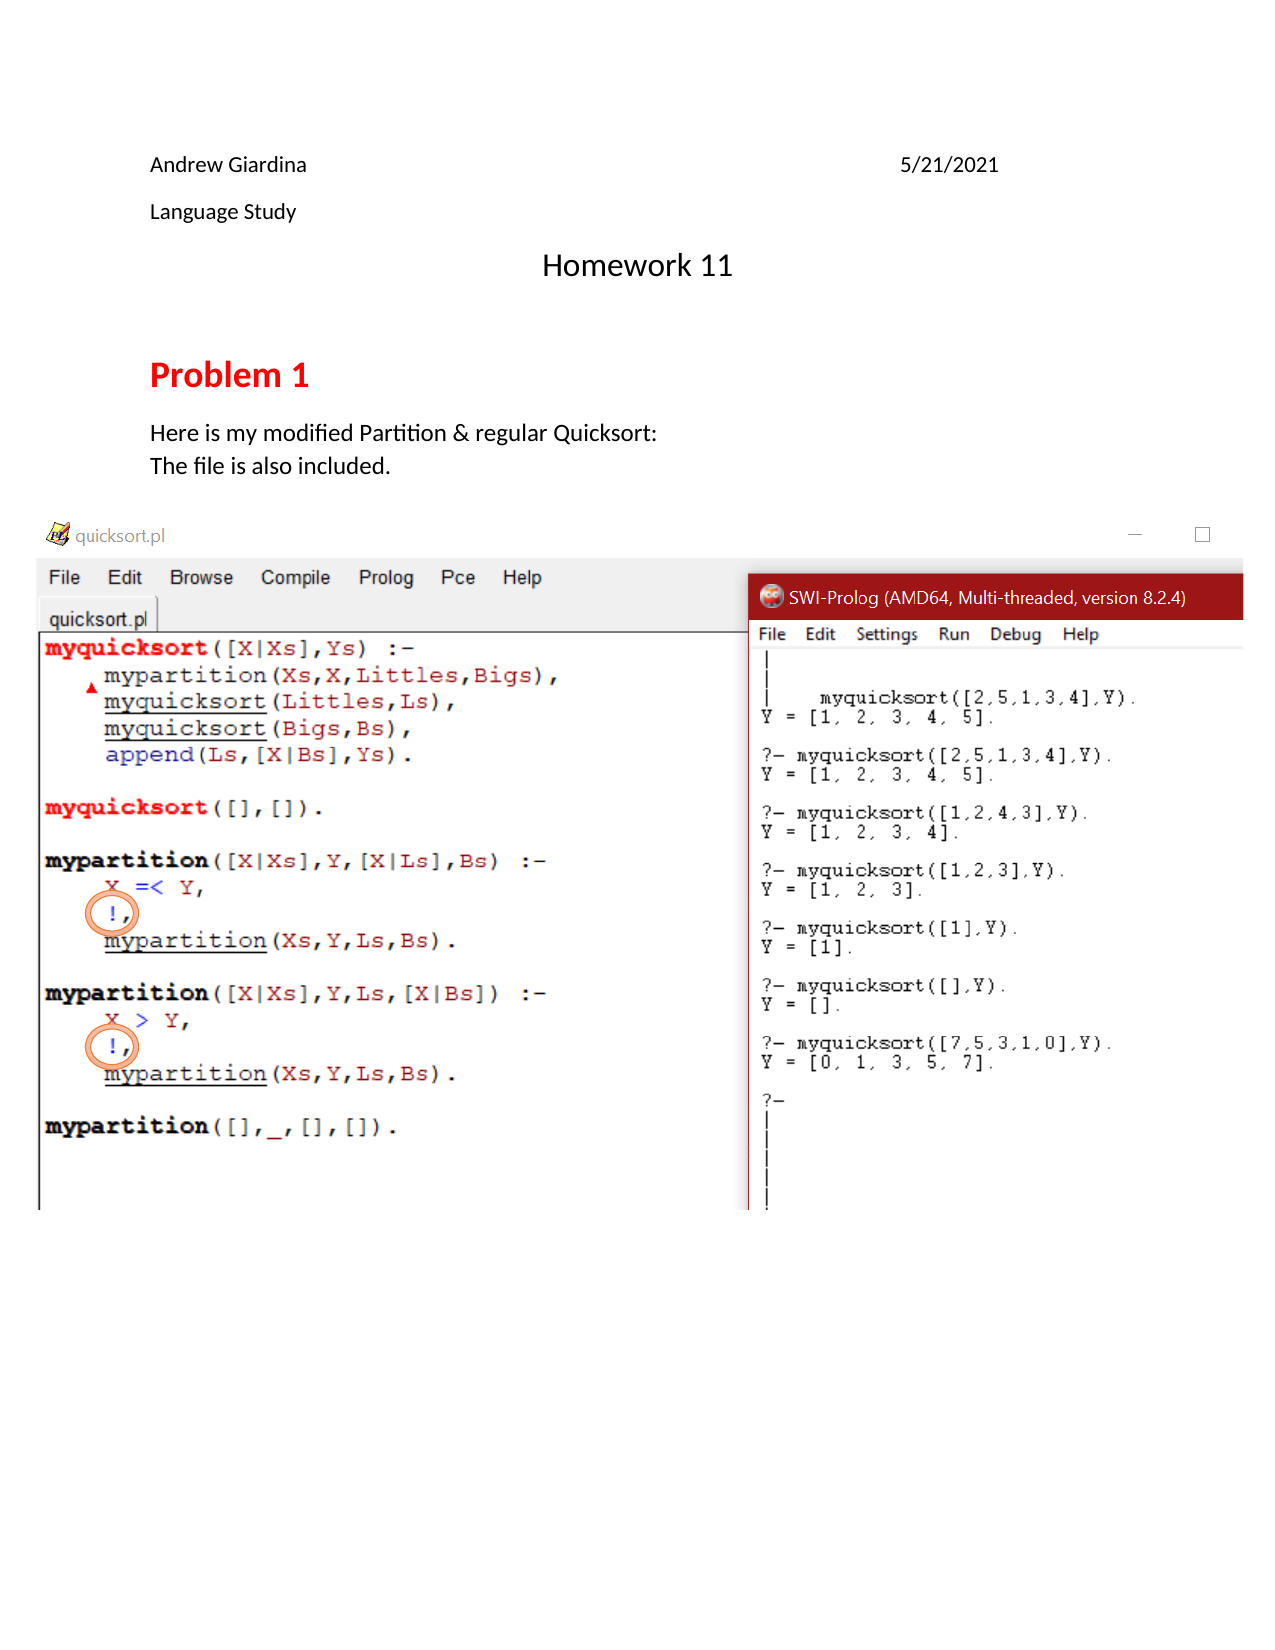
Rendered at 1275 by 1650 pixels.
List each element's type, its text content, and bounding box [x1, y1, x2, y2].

text Homework 11 [150, 244, 1125, 284]
text Language Study [150, 197, 1125, 225]
text Problem 1 [150, 351, 1125, 397]
picture [36, 516, 1244, 1210]
text Here is my modified Partition & regular Quicksort: The file is also included. [150, 417, 1125, 481]
text Andrew Giardina 5/21/2021 [150, 150, 1125, 178]
